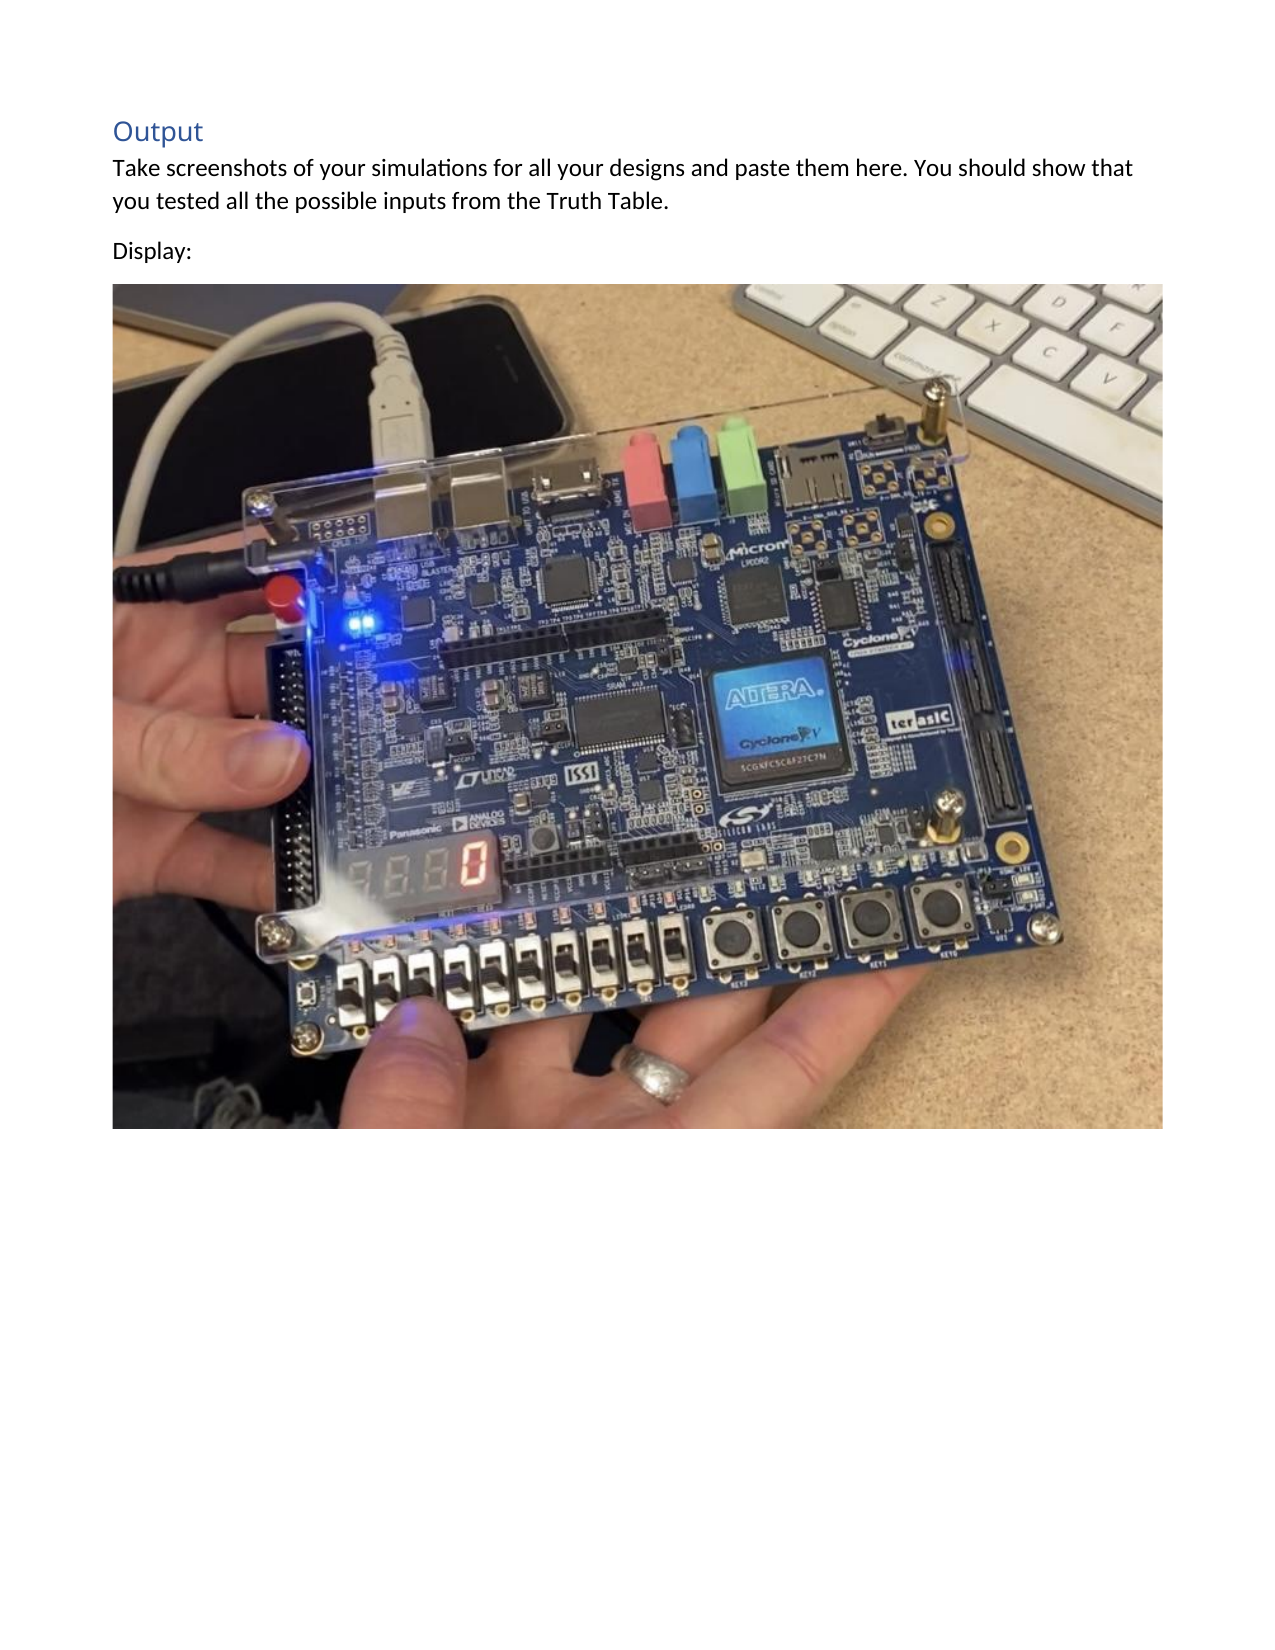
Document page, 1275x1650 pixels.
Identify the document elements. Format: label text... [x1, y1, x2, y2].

picture [112, 284, 1163, 1129]
subtitle Output [112, 112, 1162, 149]
text Take screenshots of your simulations for all your designs and paste them here. You should show that you tested all the possible inputs from the Truth Table. [112, 152, 1162, 216]
text Display: [112, 235, 1162, 265]
